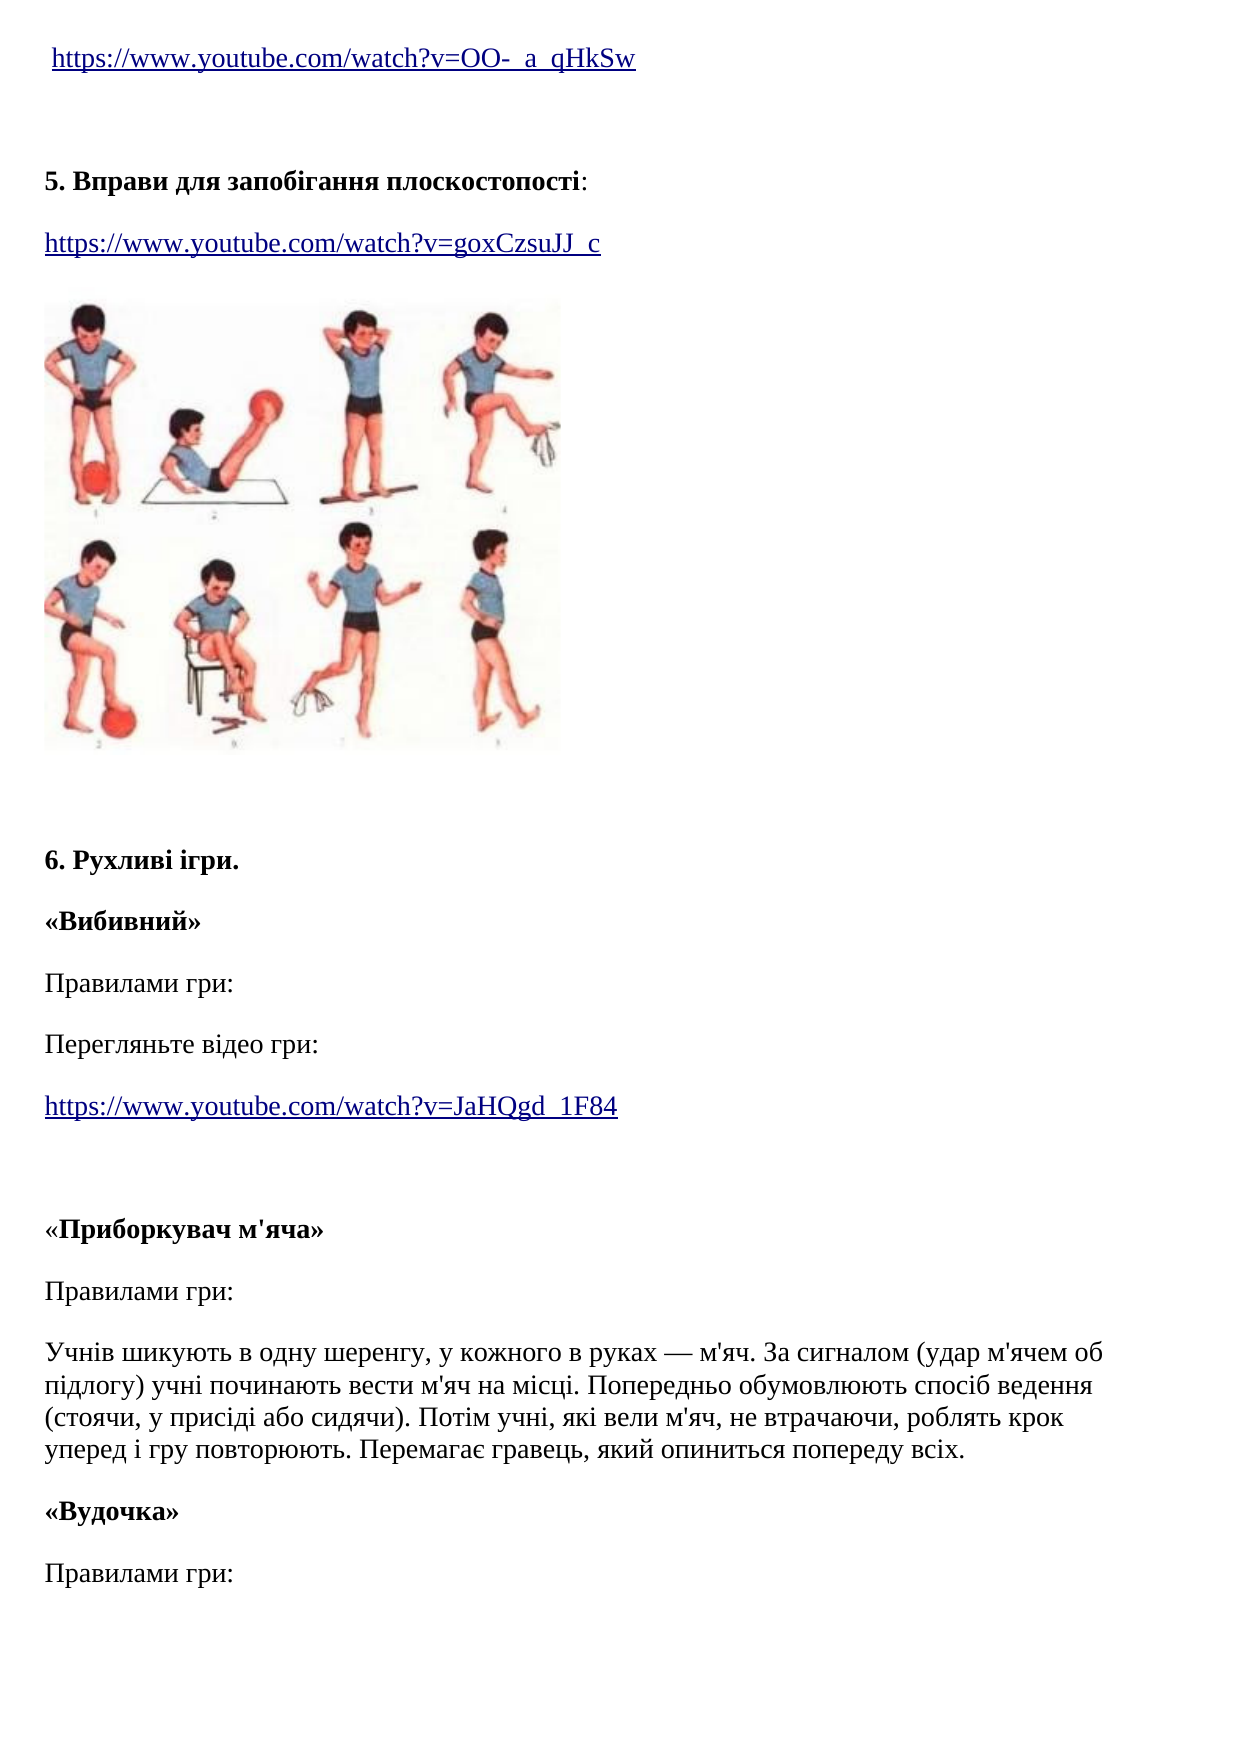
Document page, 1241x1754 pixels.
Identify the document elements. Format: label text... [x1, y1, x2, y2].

text 6. Рухливі ігри. [44, 843, 1152, 875]
text 5. Вправи для запобігання плоскостопості: [44, 164, 1152, 197]
text «Вудочка» [44, 1494, 1152, 1527]
text «Вибивний» [44, 904, 1152, 937]
text Правилами гри: [44, 1274, 1152, 1306]
text «Приборкувач м'яча» [44, 1212, 1152, 1245]
text https://www.youtube.com/watch?v=JaHQgd_1F84 [44, 1089, 1152, 1122]
text Учнів шикують в одну шеренгу, у кожного в руках — м'яч. За сигналом (удар м'ячем об підлогу) учні починають вести м'яч на місці. Попередньо обумовлюють спосіб ведення (стоячи, у присіді або сидячи). Потім учні, які вели м'яч, не втрачаючи, роблять крок уперед і гру повторюють. Перемагає гравець, який опиниться попереду всіх. [44, 1335, 1152, 1465]
text https://www.youtube.com/watch?v=goxCzsuJJ_c [44, 226, 1152, 258]
text Правилами гри: [44, 1556, 1152, 1588]
text Правилами гри: [44, 966, 1152, 998]
text Перегляньте відео гри: [44, 1028, 1152, 1060]
text https://www.youtube.com/watch?v=OO-_a_qHkSw [44, 41, 1152, 73]
picture [44, 287, 561, 755]
